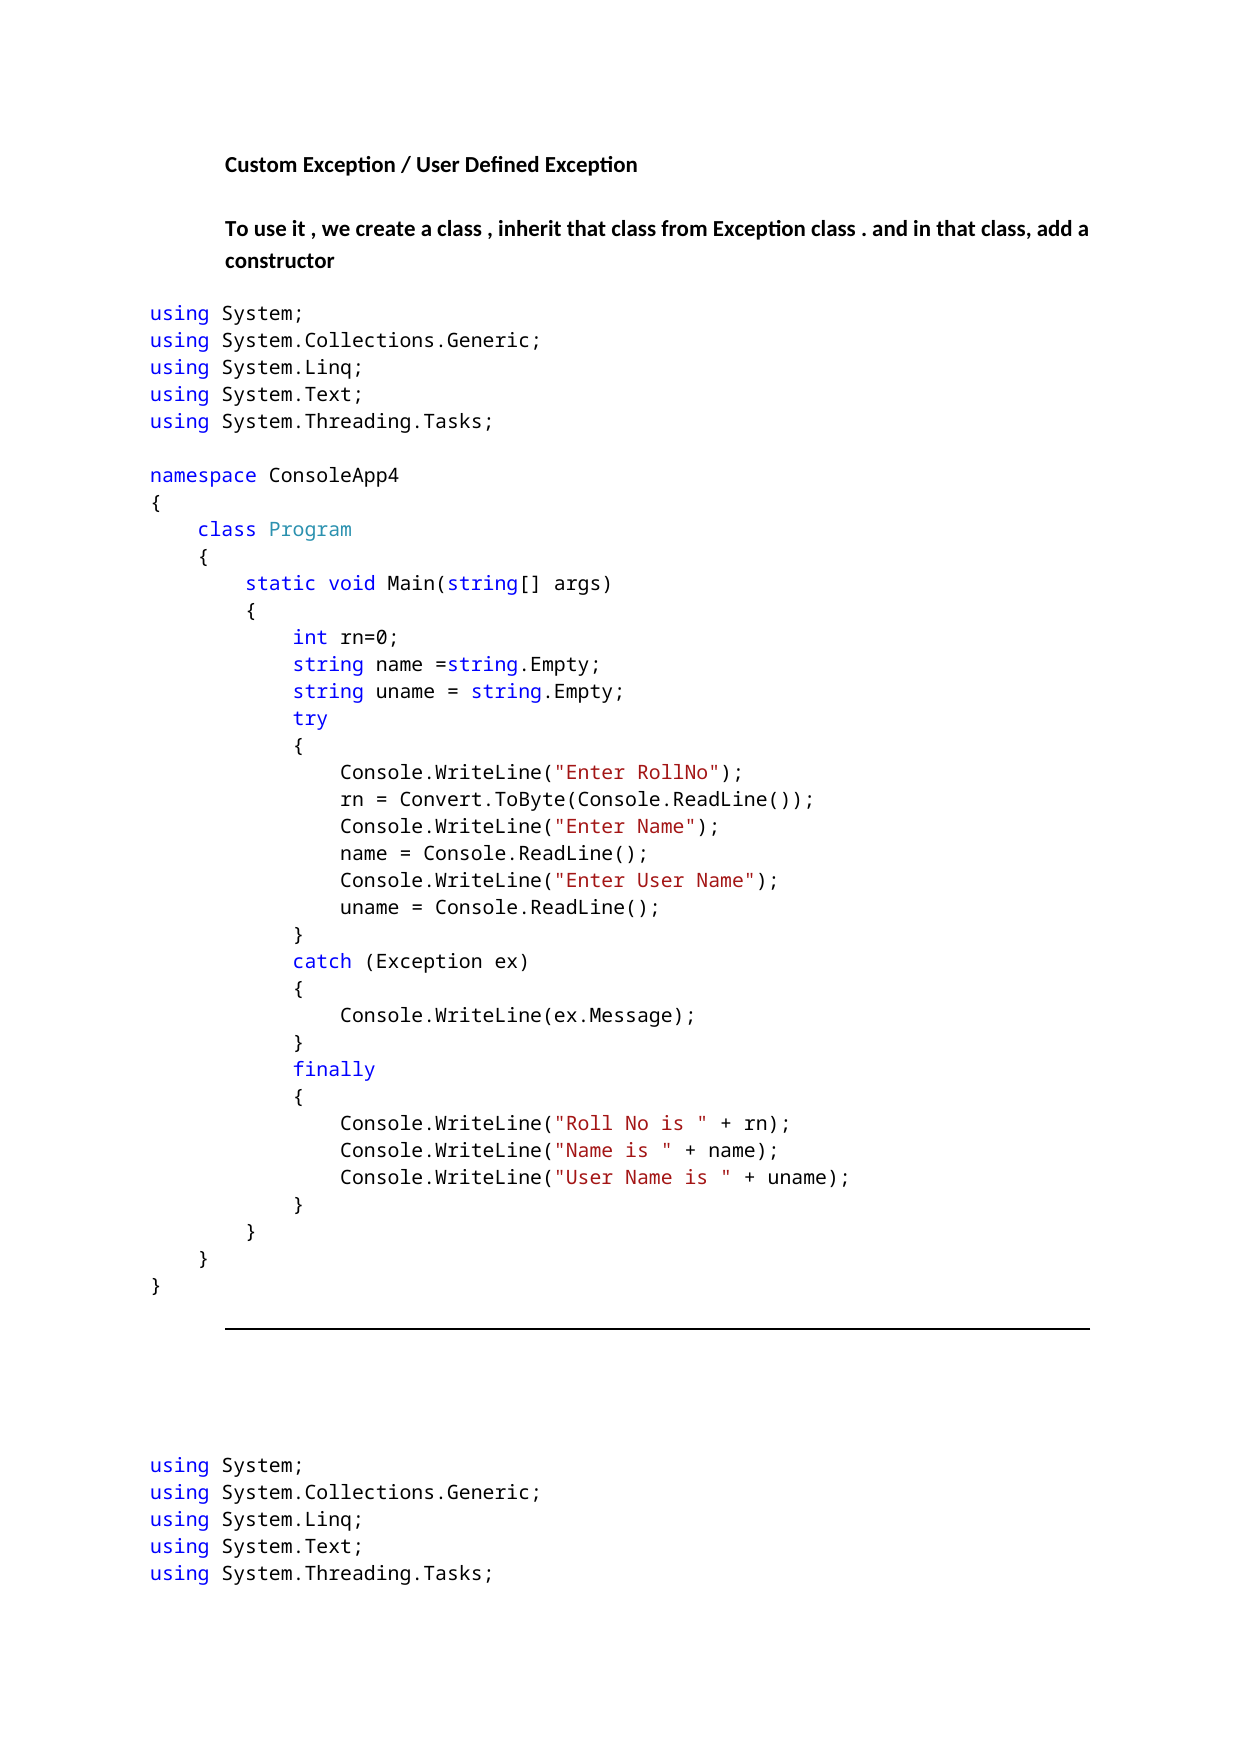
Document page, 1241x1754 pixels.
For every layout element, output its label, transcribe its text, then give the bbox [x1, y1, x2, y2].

text using System.Linq; [150, 353, 1090, 381]
text using System; [150, 299, 1090, 327]
text using System.Collections.Generic; [150, 327, 1090, 353]
text string uname = string.Empty; [150, 677, 1090, 704]
text { [150, 974, 1090, 1001]
text { [150, 1082, 1090, 1109]
text } [150, 1028, 1090, 1055]
text Console.WriteLine("User Name is " + uname); [150, 1163, 1090, 1190]
text Console.WriteLine(ex.Message); [150, 1001, 1090, 1028]
text Console.WriteLine("Enter User Name"); [150, 866, 1090, 893]
text using System.Text; [150, 381, 1090, 407]
text { [150, 731, 1090, 758]
text rn = Convert.ToByte(Console.ReadLine()); [150, 785, 1090, 812]
text Console.WriteLine("Enter Name"); [150, 812, 1090, 839]
text using System.Collections.Generic; [150, 1478, 1090, 1505]
text string name =string.Empty; [150, 650, 1090, 677]
text static void Main(string[] args) [150, 569, 1090, 596]
text Console.WriteLine("Name is " + name); [150, 1136, 1090, 1163]
text using System.Threading.Tasks; [150, 1559, 1090, 1586]
text } [150, 1244, 1090, 1271]
text catch (Exception ex) [150, 947, 1090, 974]
text finally [150, 1055, 1090, 1082]
text { [150, 488, 1090, 515]
text name = Console.ReadLine(); [150, 839, 1090, 866]
text { [150, 596, 1090, 623]
text { [150, 542, 1090, 569]
text try [150, 704, 1090, 731]
text int rn=0; [150, 623, 1090, 650]
text } [150, 1190, 1090, 1217]
text uname = Console.ReadLine(); [150, 893, 1090, 920]
text class Program [150, 515, 1090, 542]
text } [150, 920, 1090, 947]
text Console.WriteLine("Roll No is " + rn); [150, 1109, 1090, 1136]
list To use it , we create a class , inherit that class from Exception class . and in that class, add a constructor [225, 214, 1090, 274]
text Console.WriteLine("Enter RollNo"); [150, 758, 1090, 785]
text } [150, 1217, 1090, 1244]
text namespace ConsoleApp4 [150, 461, 1090, 488]
text using System.Text; [150, 1532, 1090, 1559]
list Custom Exception / User Defined Exception [225, 150, 1090, 178]
text using System.Threading.Tasks; [150, 407, 1090, 434]
text using System; [150, 1451, 1090, 1478]
text using System.Linq; [150, 1505, 1090, 1532]
text } [150, 1271, 1090, 1298]
